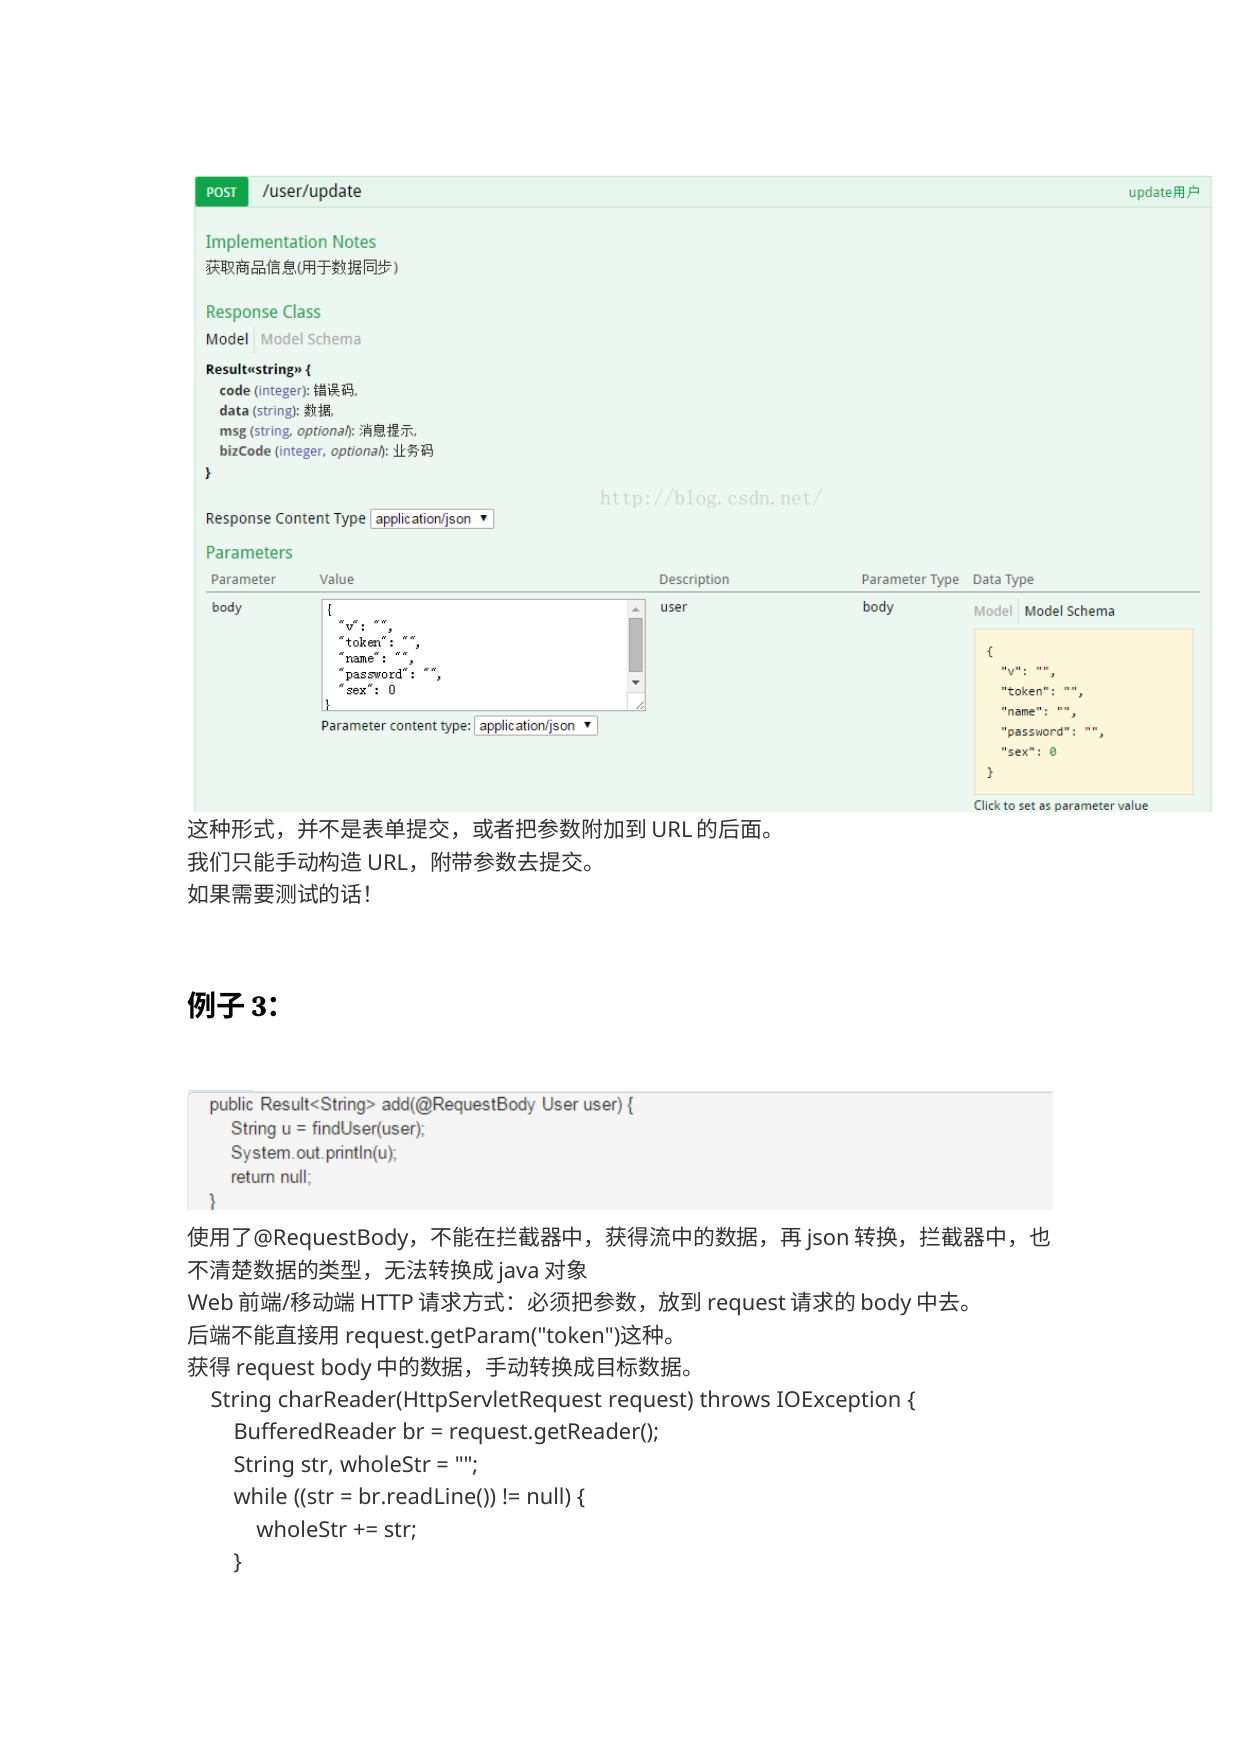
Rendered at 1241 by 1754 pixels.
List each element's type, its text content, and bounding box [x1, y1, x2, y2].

subtitle 例子3： [187, 971, 1053, 1036]
text 后端不能直接用request.getParam("token")这种。 [187, 1317, 1053, 1350]
text Web前端/移动端HTTP请求方式：必须把参数，放到request请求的body中去。 [187, 1285, 1053, 1317]
text BufferedReader br = request.getReader(); [187, 1415, 1053, 1447]
text wholeStr += str; [187, 1512, 1053, 1545]
text String str, wholeStr = ""; [187, 1447, 1053, 1480]
text String charReader(HttpServletRequest request) throws IOException { [187, 1382, 1053, 1415]
text } [187, 1545, 1053, 1577]
picture [187, 162, 1218, 812]
text 使用了@RequestBody，不能在拦截器中，获得流中的数据，再json转换，拦截器中，也不清楚数据的类型，无法转换成java对象 [187, 1220, 1053, 1285]
text 如果需要测试的话！ [187, 877, 1053, 909]
text 我们只能手动构造URL，附带参数去提交。 [187, 844, 1053, 877]
text 这种形式，并不是表单提交，或者把参数附加到URL的后面。 [187, 812, 1053, 844]
picture [187, 1090, 1053, 1210]
text 获得request body中的数据，手动转换成目标数据。 [187, 1350, 1053, 1382]
text while ((str = br.readLine()) != null) { [187, 1480, 1053, 1512]
